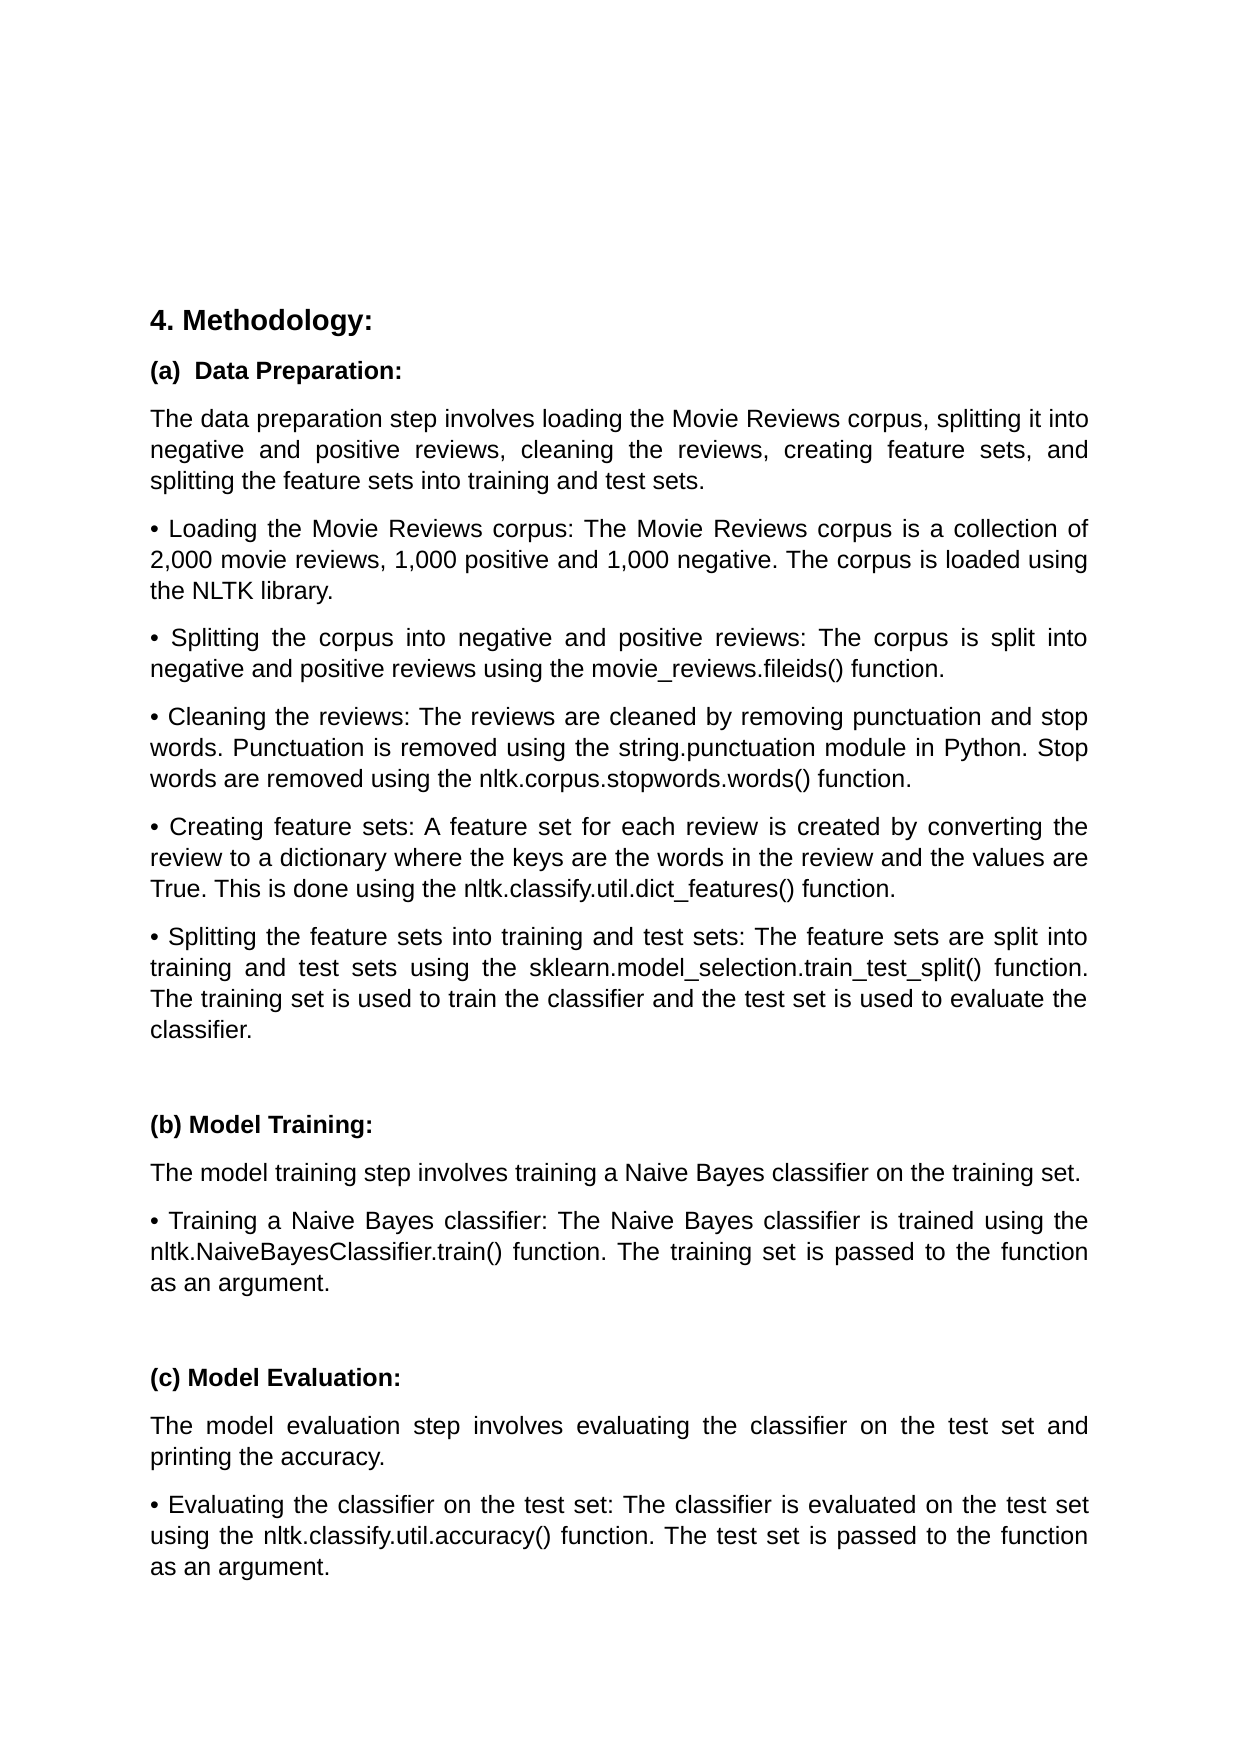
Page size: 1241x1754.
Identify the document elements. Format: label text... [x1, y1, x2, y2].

text • Creating feature sets: A feature set for each review is created by converting the review to a dictionary where the keys are the words in the review and the values are True. This is done using the nltk.classify.util.dict_features() function. [150, 812, 1090, 903]
text • Splitting the feature sets into training and test sets: The feature sets are split into training and test sets using the sklearn.model_selection.train_test_split() function. The training set is used to train the classifier and the test set is used to evaluate the classifier. [150, 922, 1090, 1044]
text • Splitting the corpus into negative and positive reviews: The corpus is split into negative and positive reviews using the movie_reviews.fileids() function. [150, 623, 1090, 683]
text • Loading the Movie Reviews corpus: The Movie Reviews corpus is a collection of 2,000 movie reviews, 1,000 positive and 1,000 negative. The corpus is loaded using the NLTK library. [150, 514, 1090, 604]
text The data preparation step involves loading the Movie Reviews corpus, splitting it into negative and positive reviews, cleaning the reviews, creating feature sets, and splitting the feature sets into training and test sets. [150, 404, 1090, 495]
text • Training a Naive Bayes classifier: The Naive Bayes classifier is trained using the nltk.NaiveBayesClassifier.train() function. The training set is passed to the function as an argument. [150, 1206, 1090, 1297]
text • Cleaning the reviews: The reviews are cleaned by removing punctuation and stop words. Punctuation is removed using the string.punctuation module in Python. Stop words are removed using the nltk.corpus.stopwords.words() function. [150, 702, 1090, 793]
text (a) Data Preparation: [150, 356, 1090, 385]
text (c) Model Evaluation: [150, 1363, 1090, 1392]
text The model training step involves training a Naive Bayes classifier on the training set. [150, 1158, 1090, 1187]
text • Evaluating the classifier on the test set: The classifier is evaluated on the test set using the nltk.classify.util.accuracy() function. The test set is passed to the function as an argument. [150, 1490, 1090, 1581]
text 4. Methodology: [150, 303, 1090, 337]
text (b) Model Training: [150, 1110, 1090, 1139]
text The model evaluation step involves evaluating the classifier on the test set and printing the accuracy. [150, 1411, 1090, 1471]
